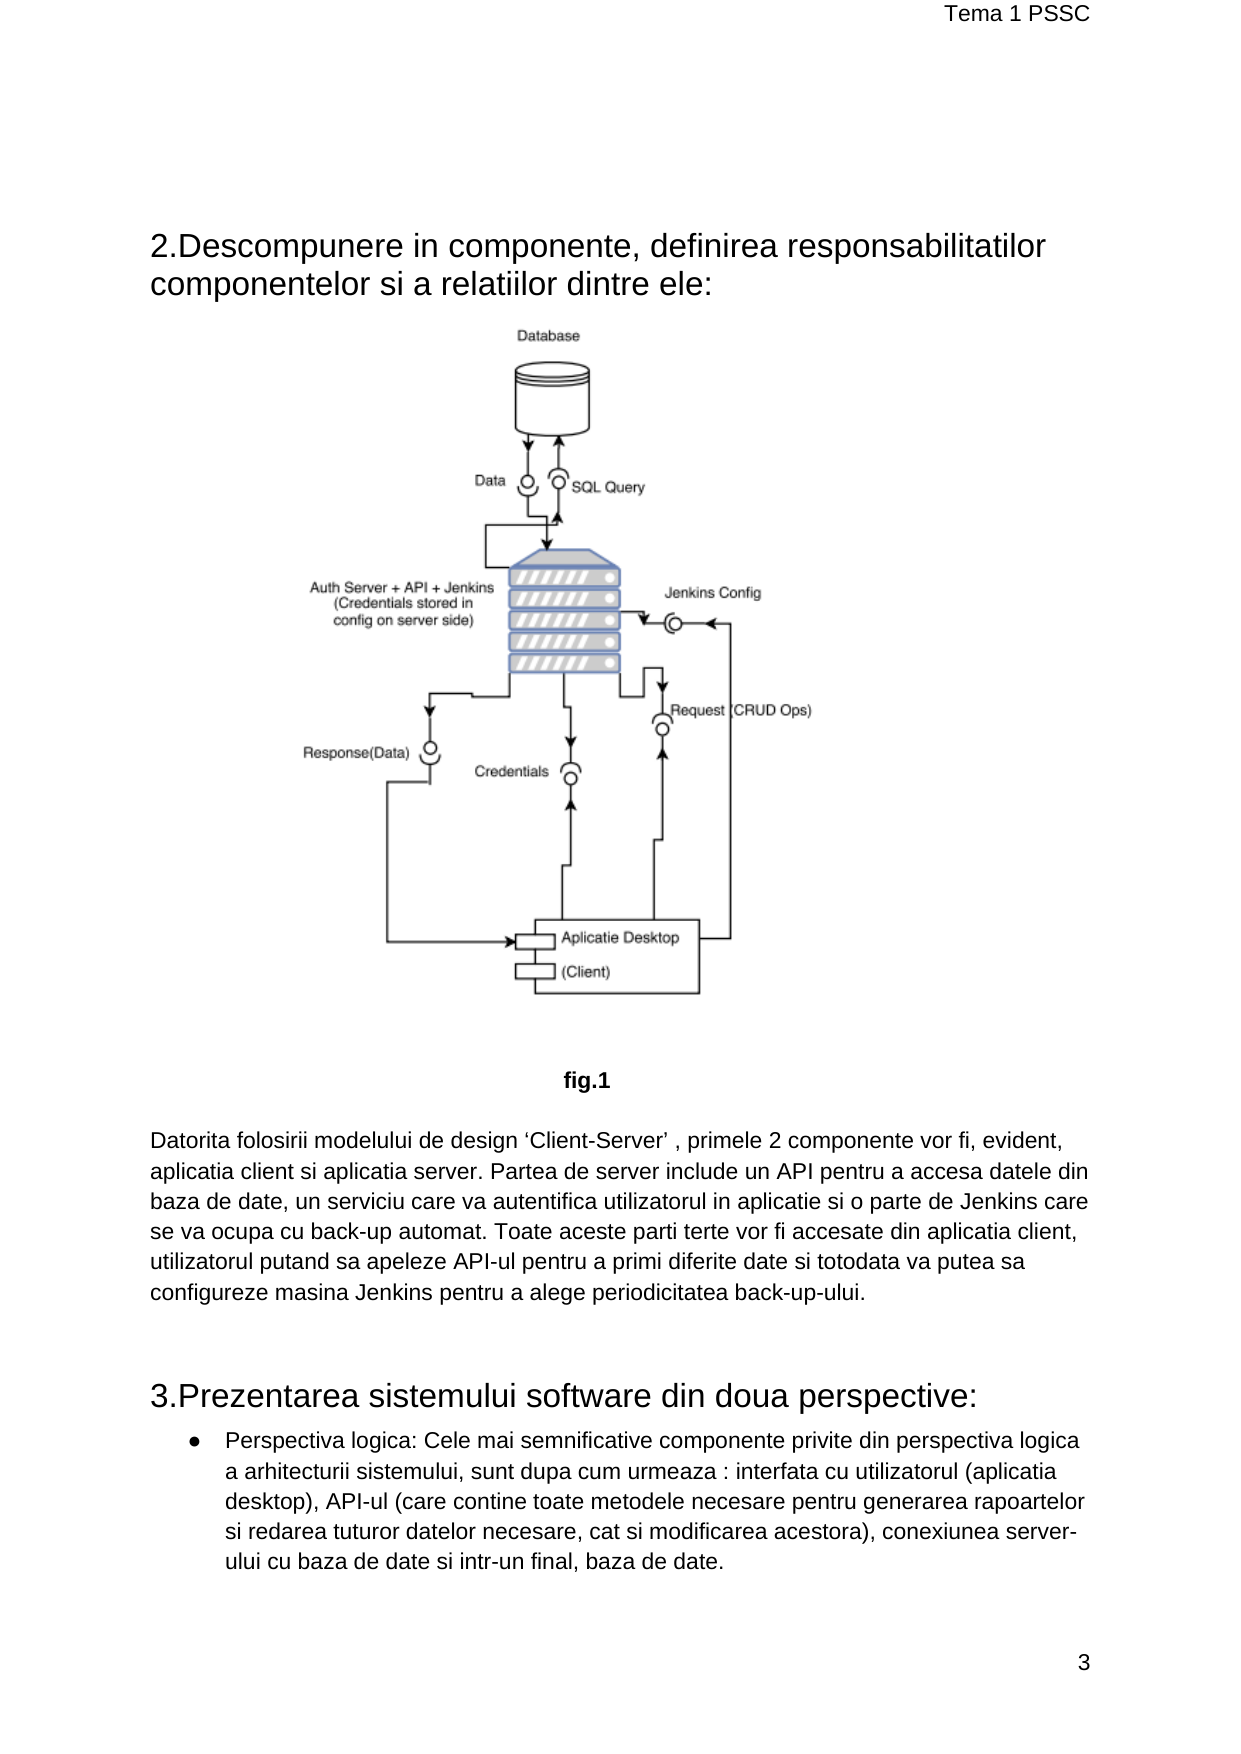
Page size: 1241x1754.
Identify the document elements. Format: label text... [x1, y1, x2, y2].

text Datorita folosirii modelului de design ‘Client-Server’ , primele 2 componente vor fi, evident, aplicatia client si aplicatia server. Partea de server include un API pentru a accesa datele din baza de date, un serviciu care va autentifica utilizatorul in aplicatie si o parte de Jenkins care se va ocupa cu back-up automat. Toate aceste parti terte vor fi accesate din aplicatia client, utilizatorul putand sa apeleze API-ul pentru a primi diferite date si totodata va putea sa configureze masina Jenkins pentru a alege periodicitatea back-up-ului. [150, 1127, 1090, 1305]
subtitle 2.Descompunere in componente, definirea responsabilitatilor componentelor si a relatiilor dintre ele: [150, 226, 1090, 303]
list Perspectiva logica: Cele mai semnificative componente privite din perspectiva logica a arhitecturii sistemului, sunt dupa cum urmeaza : interfata cu utilizatorul (aplicatia desktop), API-ul (care contine toate metodele necesare pentru generarea rapoartelor si redarea tuturor datelor necesare, cat si modificarea acestora), conexiunea server-ului cu baza de date si intr-un final, baza de date. [187, 1427, 1090, 1574]
subtitle 3.Prezentarea sistemului software din doua perspective: [150, 1376, 1090, 1415]
text fig.1 [150, 1067, 1090, 1093]
picture [150, 315, 1091, 1064]
